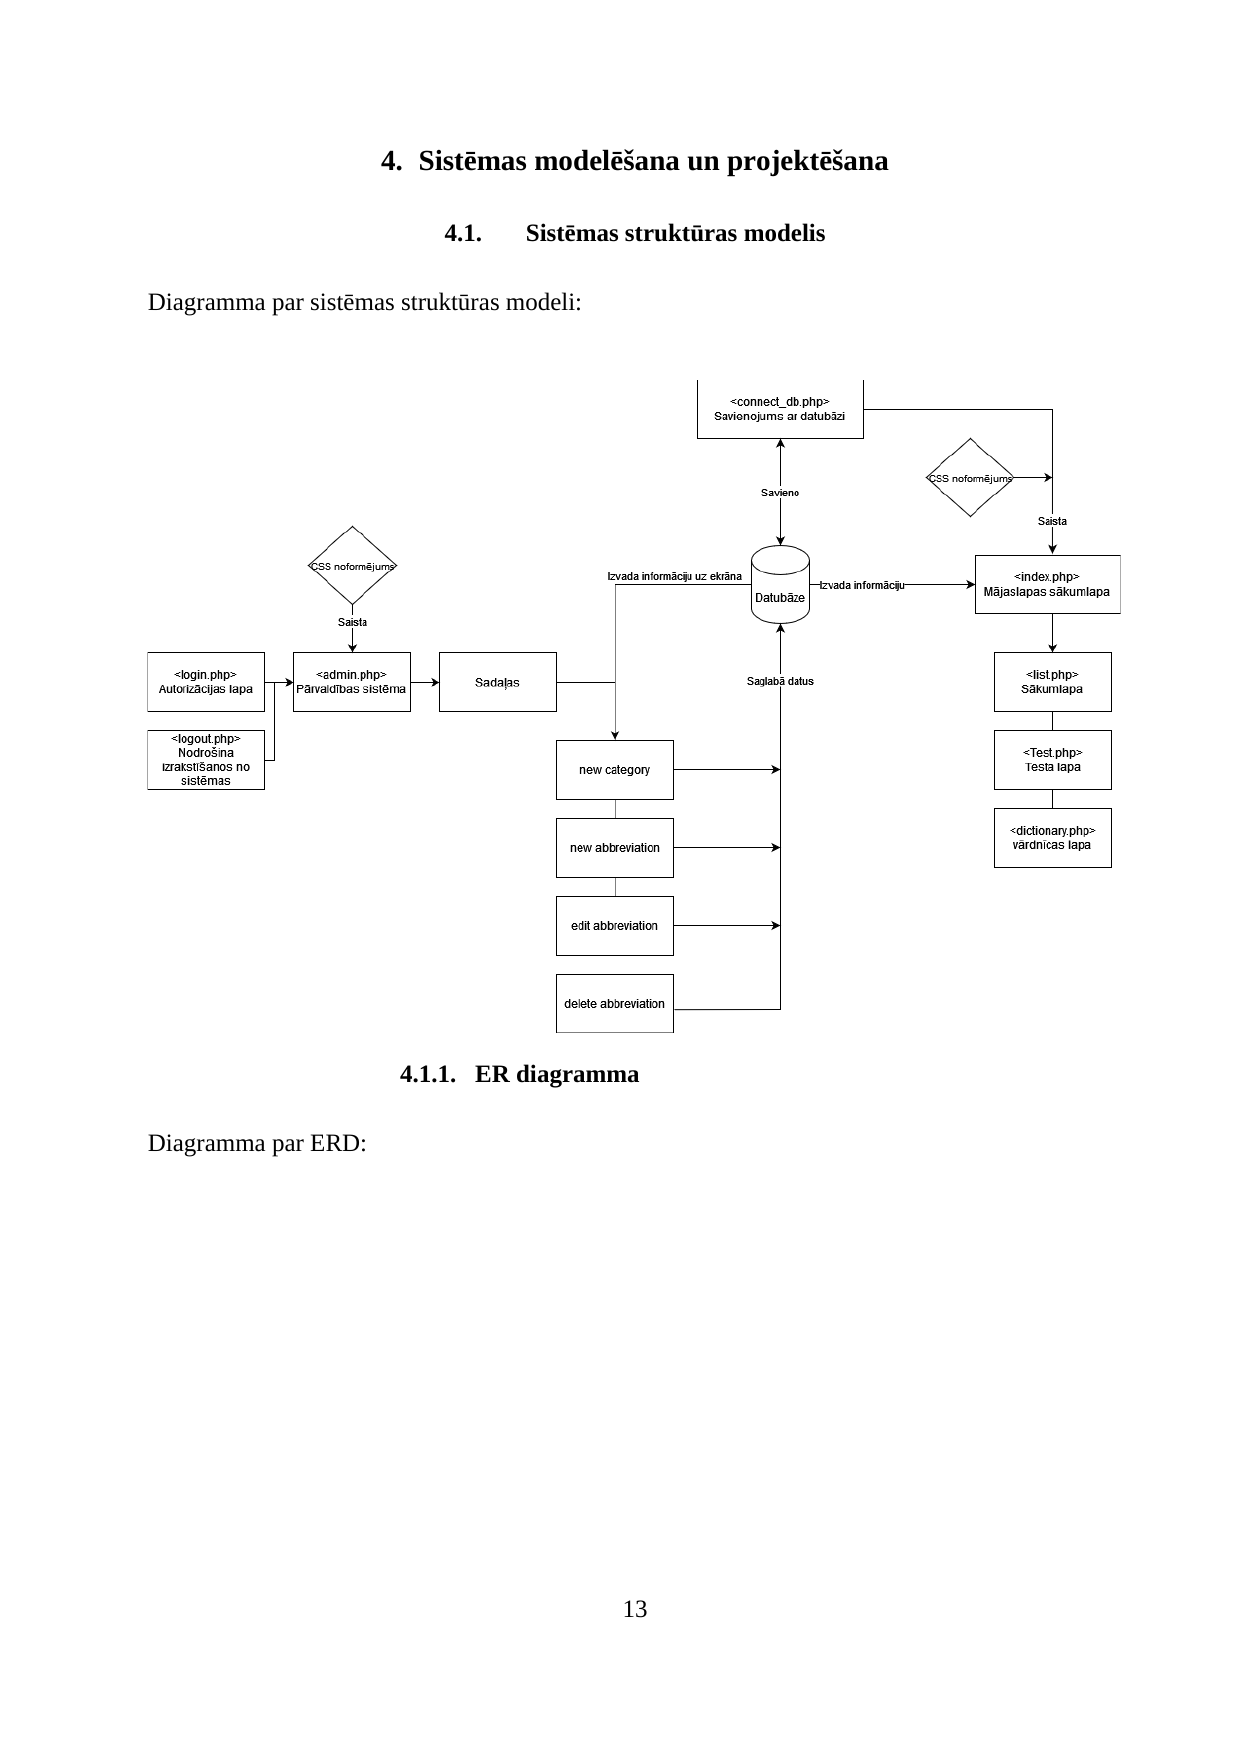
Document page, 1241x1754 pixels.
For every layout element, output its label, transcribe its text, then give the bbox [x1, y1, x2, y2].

text Diagramma par sistēmas struktūras modeli: [148, 287, 1122, 315]
text Diagramma par ERD: [148, 1128, 1122, 1156]
subtitle Sistēmas struktūras modelis [148, 218, 1122, 247]
picture [147, 380, 1121, 1033]
subtitle ER diagramma [400, 1059, 1122, 1088]
subtitle Sistēmas modelēšana un projektēšana [148, 143, 1122, 177]
